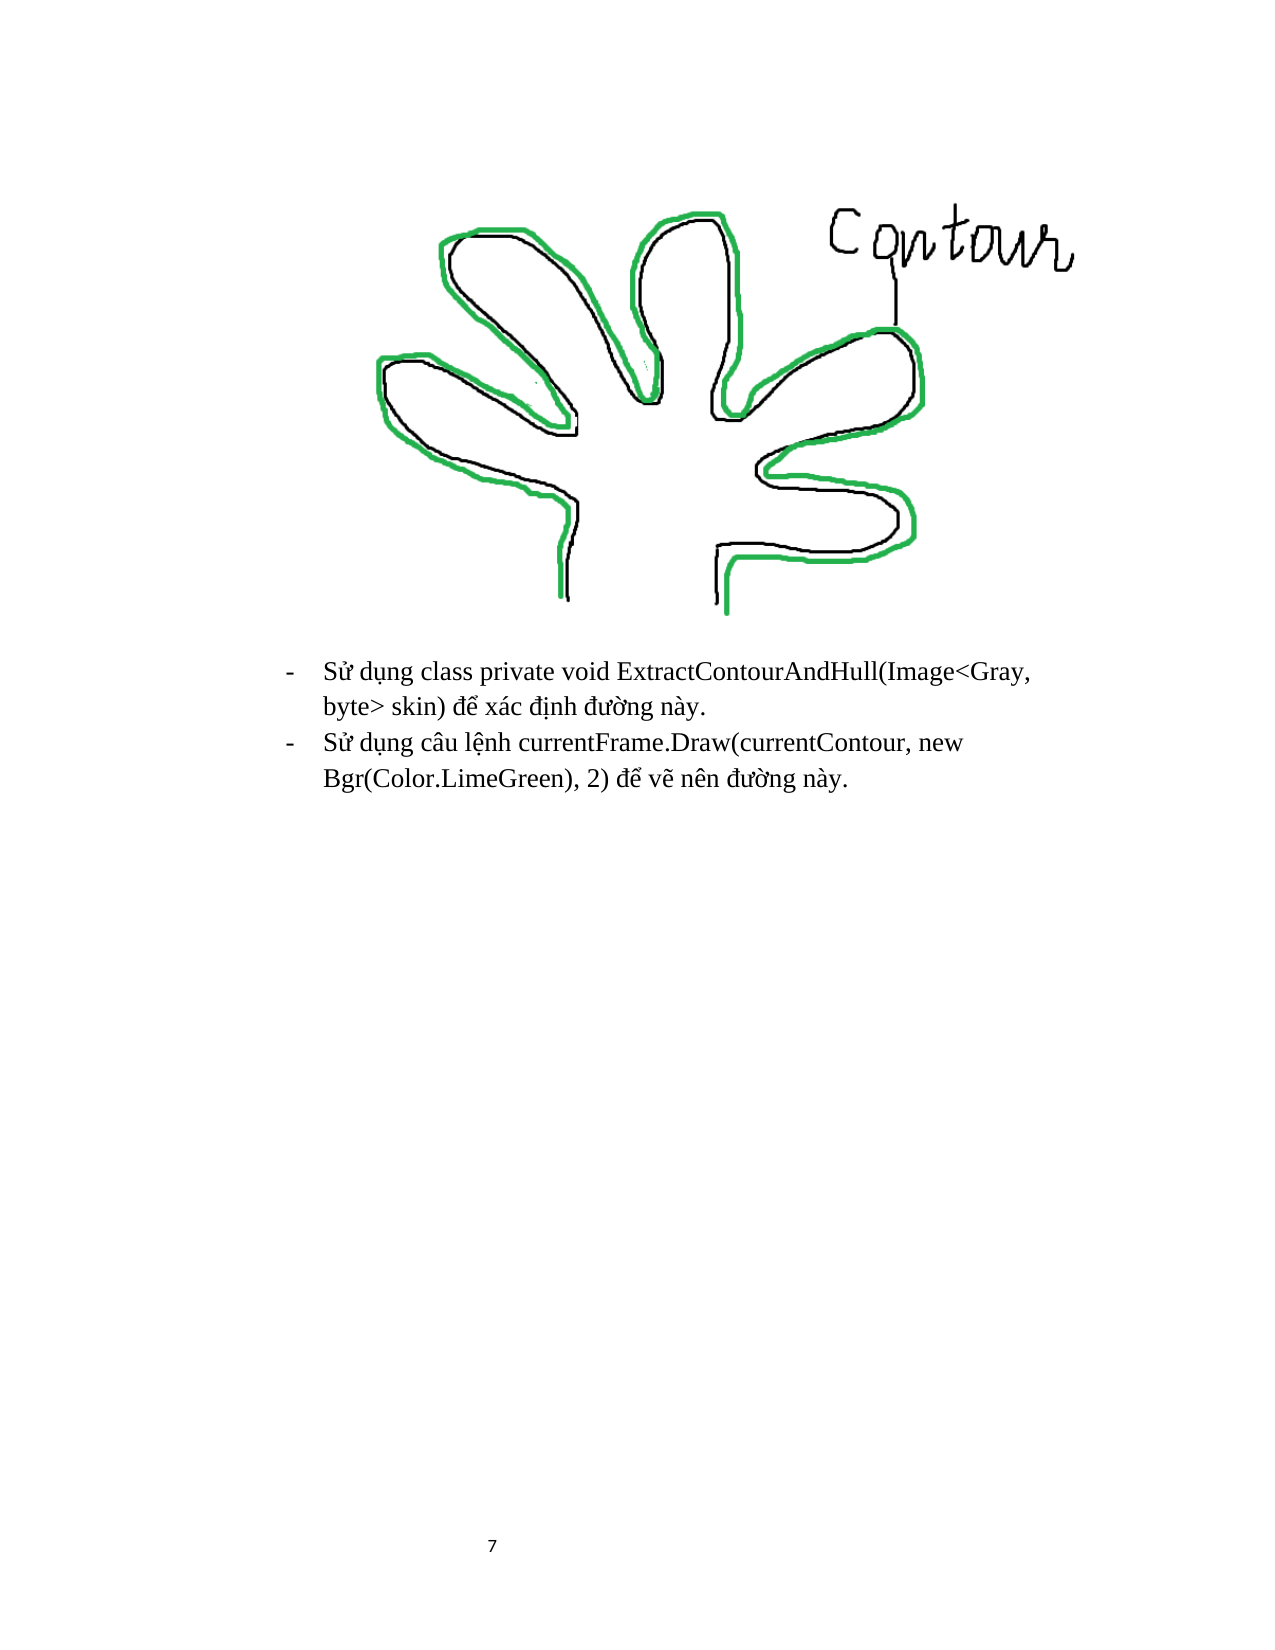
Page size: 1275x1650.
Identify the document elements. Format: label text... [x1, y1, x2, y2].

list Sử dụng câu lệnh currentFrame.Draw(currentContour, new Bgr(Color.LimeGreen), 2) để vẽ nên đường này. [285, 726, 1087, 793]
picture [187, 150, 1163, 636]
list Sử dụng class private void ExtractContourAndHull(Image<Gray, byte> skin) để xác định đường này. [285, 655, 1087, 722]
